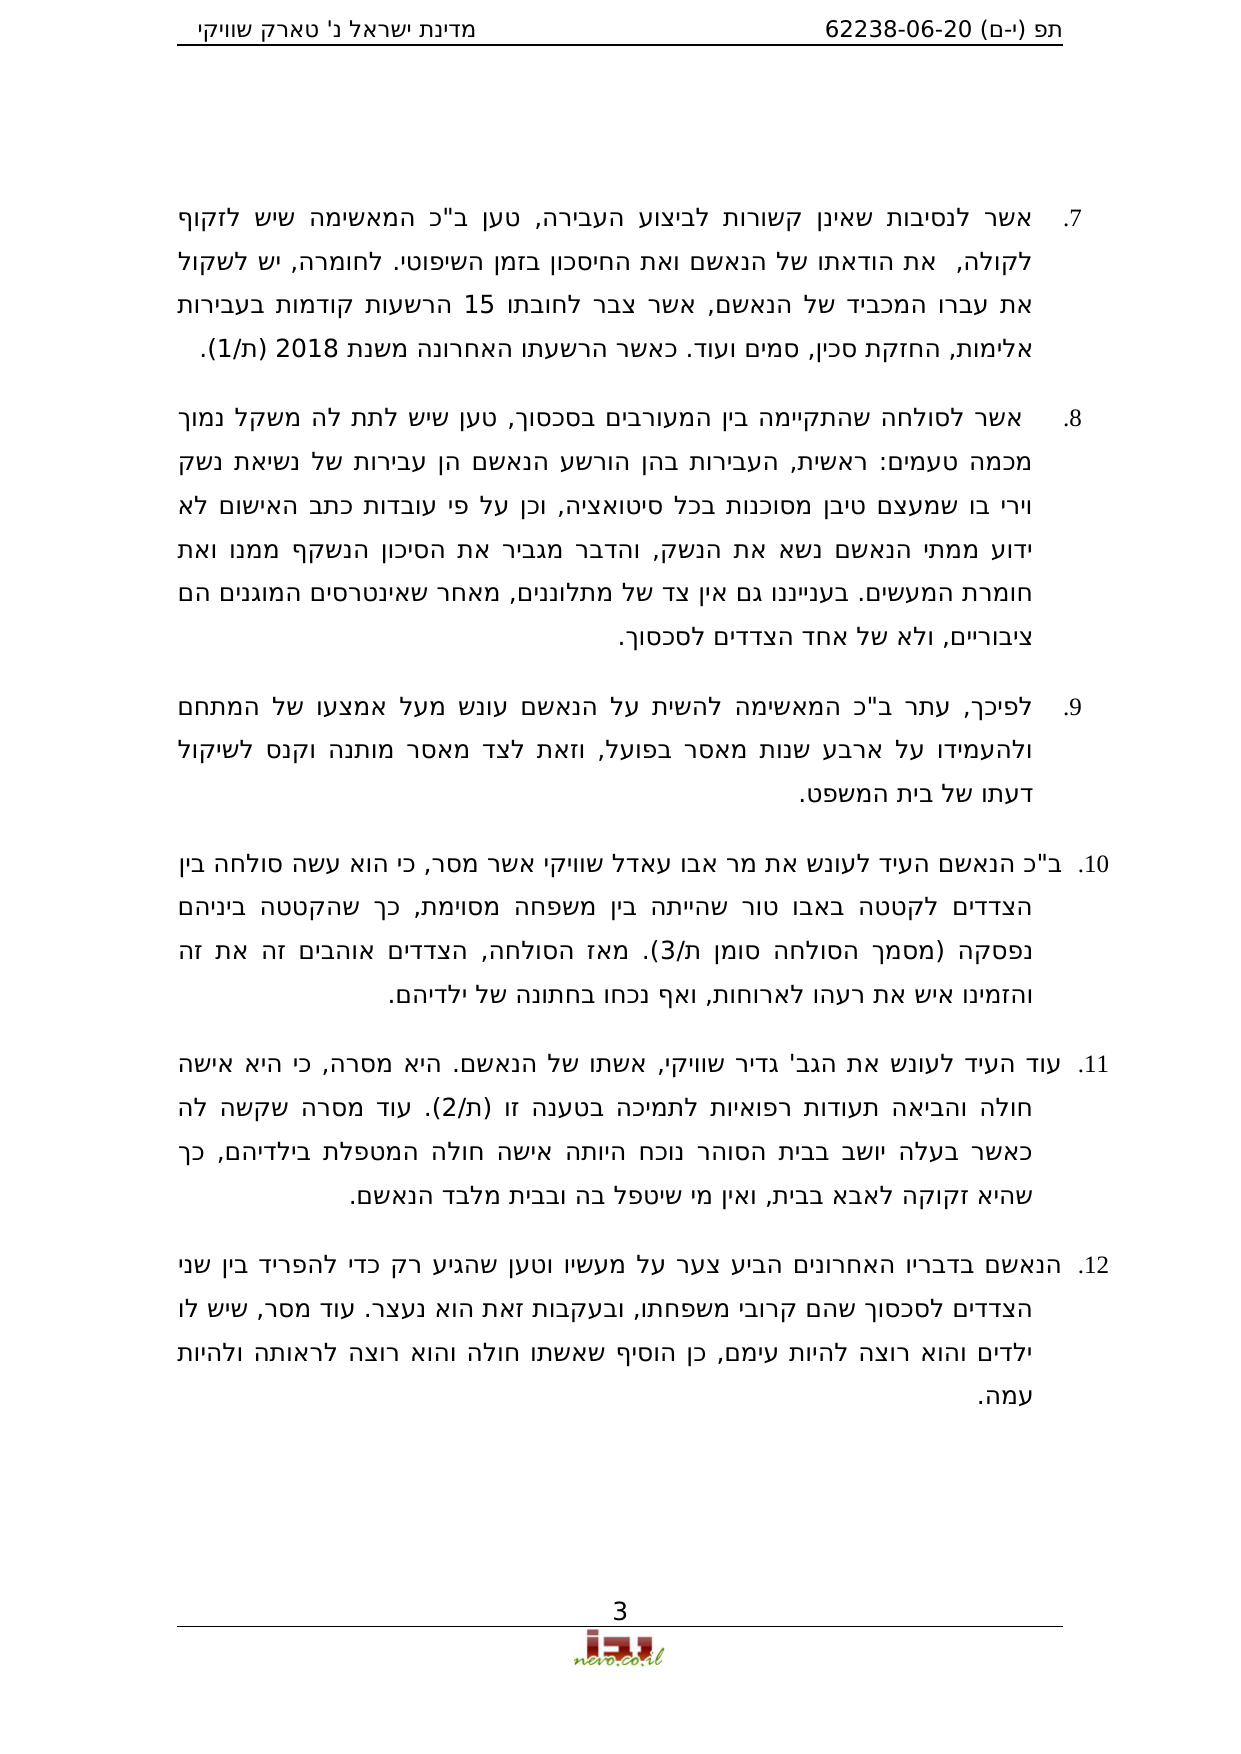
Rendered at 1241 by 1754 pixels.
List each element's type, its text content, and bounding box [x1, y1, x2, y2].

list עוד העיד לעונש את הגב' גדיר שוויקי, אשתו של הנאשם. היא מסרה, כי היא אישה חולה והביאה תעודות רפואיות לתמיכה בטענה זו (ת/2). עוד מסרה שקשה לה כאשר בעלה יושב בבית הסוהר נוכח היותה אישה חולה המטפלת בילדיהם, כך שהיא זקוקה לאבא בבית, ואין מי שיטפל בה ובבית מלבד הנאשם. [177, 1049, 1078, 1210]
list לפיכך, עתר ב"כ המאשימה להשית על הנאשם עונש מעל אמצעו של המתחם ולהעמידו על ארבע שנות מאסר בפועל, וזאת לצד מאסר מותנה וקנס לשיקול דעתו של בית המשפט. [177, 692, 1063, 808]
list ב"כ הנאשם העיד לעונש את מר אבו עאדל שוויקי אשר מסר, כי הוא עשה סולחה בין הצדדים לקטטה באבו טור שהייתה בין משפחה מסוימת, כך שהקטטה ביניהם נפסקה (מסמך הסולחה סומן ת/3). מאז הסולחה, הצדדים אוהבים זה את זה והזמינו איש את רעהו לארוחות, ואף נכחו בחתונה של ילדיהם. [177, 849, 1078, 1009]
list אשר לסולחה שהתקיימה בין המעורבים בסכסוך, טען שיש לתת לה משקל נמוך מכמה טעמים: ראשית, העבירות בהן הורשע הנאשם הן עבירות של נשיאת נשק וירי בו שמעצם טיבן מסוכנות בכל סיטואציה, וכן על פי עובדות כתב האישום לא ידוע ממתי הנאשם נשא את הנשק, והדבר מגביר את הסיכון הנשקף ממנו ואת חומרת המעשים. בענייננו גם אין צד של מתלוננים, מאחר שאינטרסים המוגנים הם ציבוריים, ולא של אחד הצדדים לסכסוך. [177, 403, 1063, 652]
picture [574, 1629, 666, 1667]
list הנאשם בדבריו האחרונים הביע צער על מעשיו וטען שהגיע רק כדי להפריד בין שני הצדדים לסכסוך שהם קרובי משפחתו, ובעקבות זאת הוא נעצר. עוד מסר, שיש לו ילדים והוא רוצה להיות עימם, כן הוסיף שאשתו חולה והוא רוצה לראותה ולהיות עמה. [177, 1250, 1078, 1411]
list אשר לנסיבות שאינן קשורות לביצוע העבירה, טען ב"כ המאשימה שיש לזקוף לקולה, את הודאתו של הנאשם ואת החיסכון בזמן השיפוטי. לחומרה, יש לשקול את עברו המכביד של הנאשם, אשר צבר לחובתו 15 הרשעות קודמות בעבירות אלימות, החזקת סכין, סמים ועוד. כאשר הרשעתו האחרונה משנת 2018 (ת/1). [177, 203, 1063, 363]
